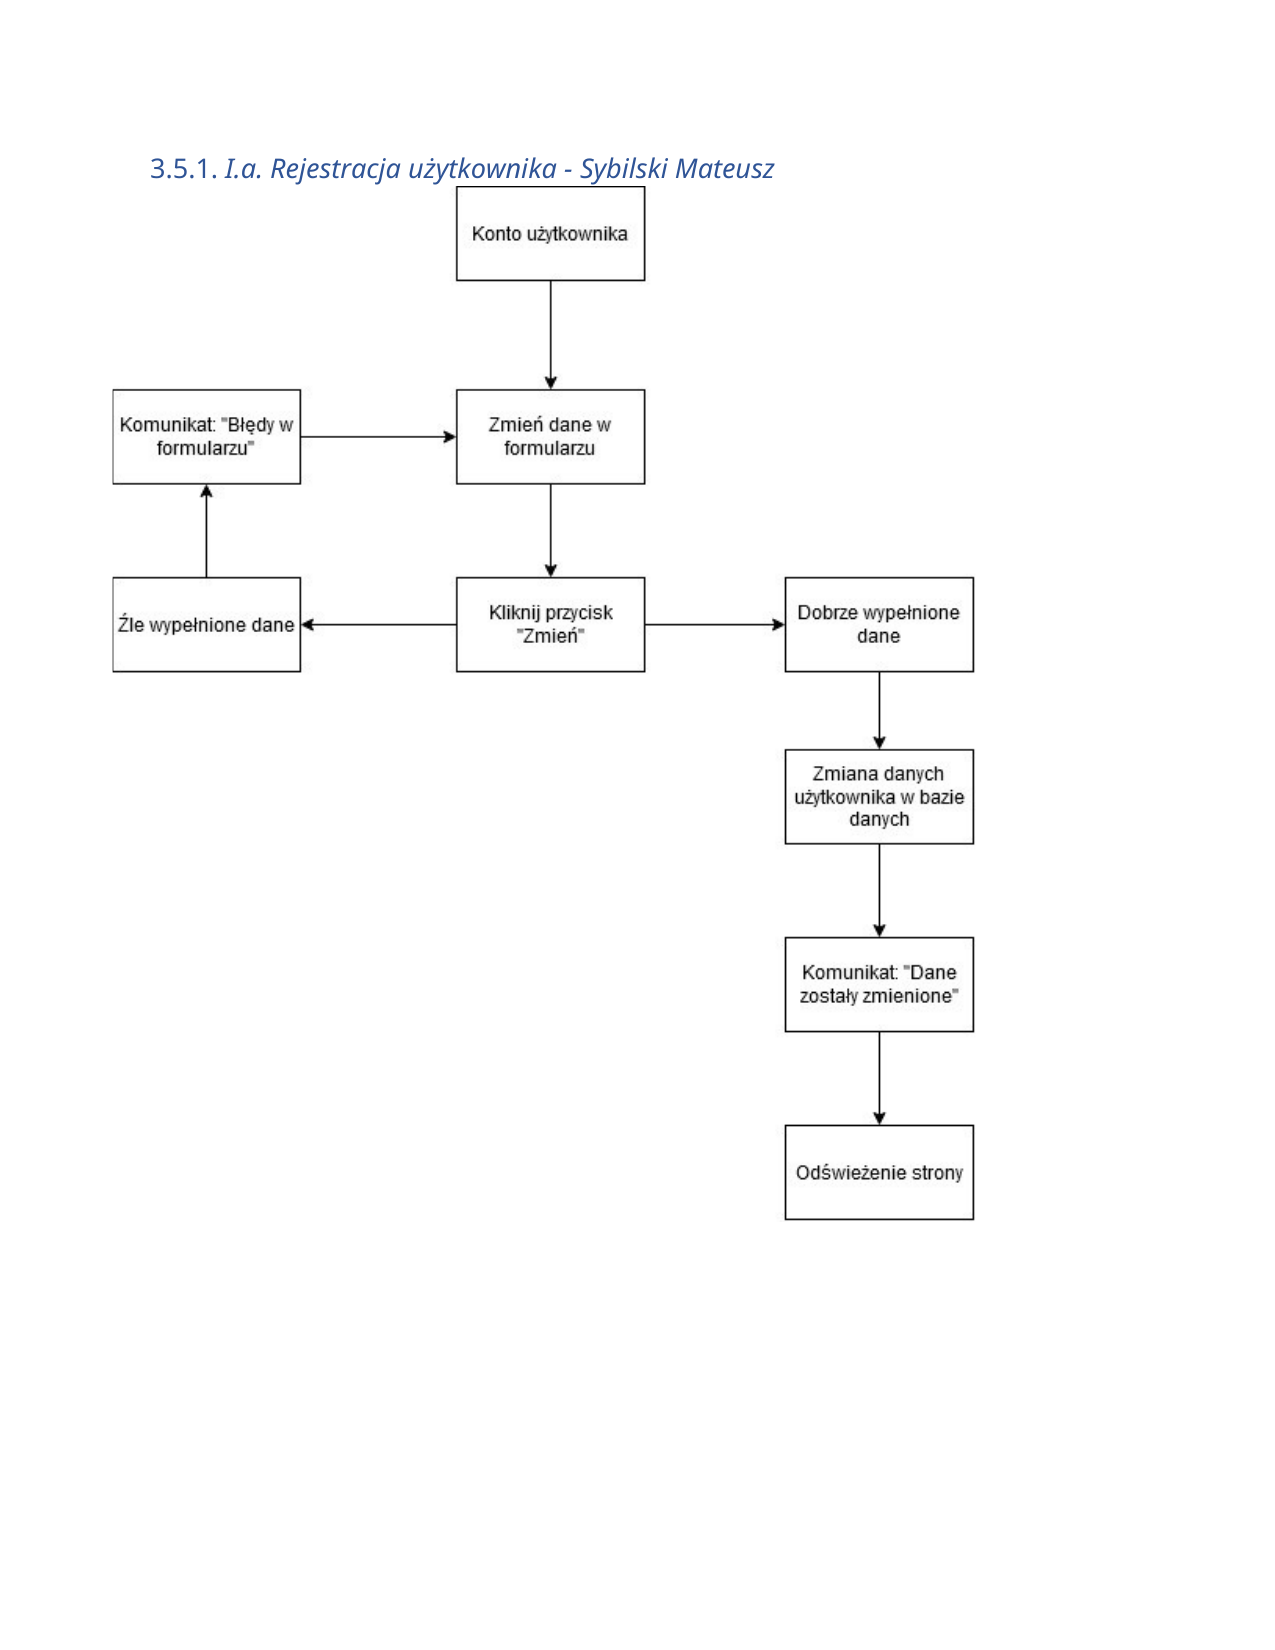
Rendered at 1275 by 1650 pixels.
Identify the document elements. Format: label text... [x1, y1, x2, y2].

subtitle I.a. Rejestracja użytkownika - Sybilski Mateusz [580, 150, 1162, 187]
picture [112, 186, 976, 1222]
